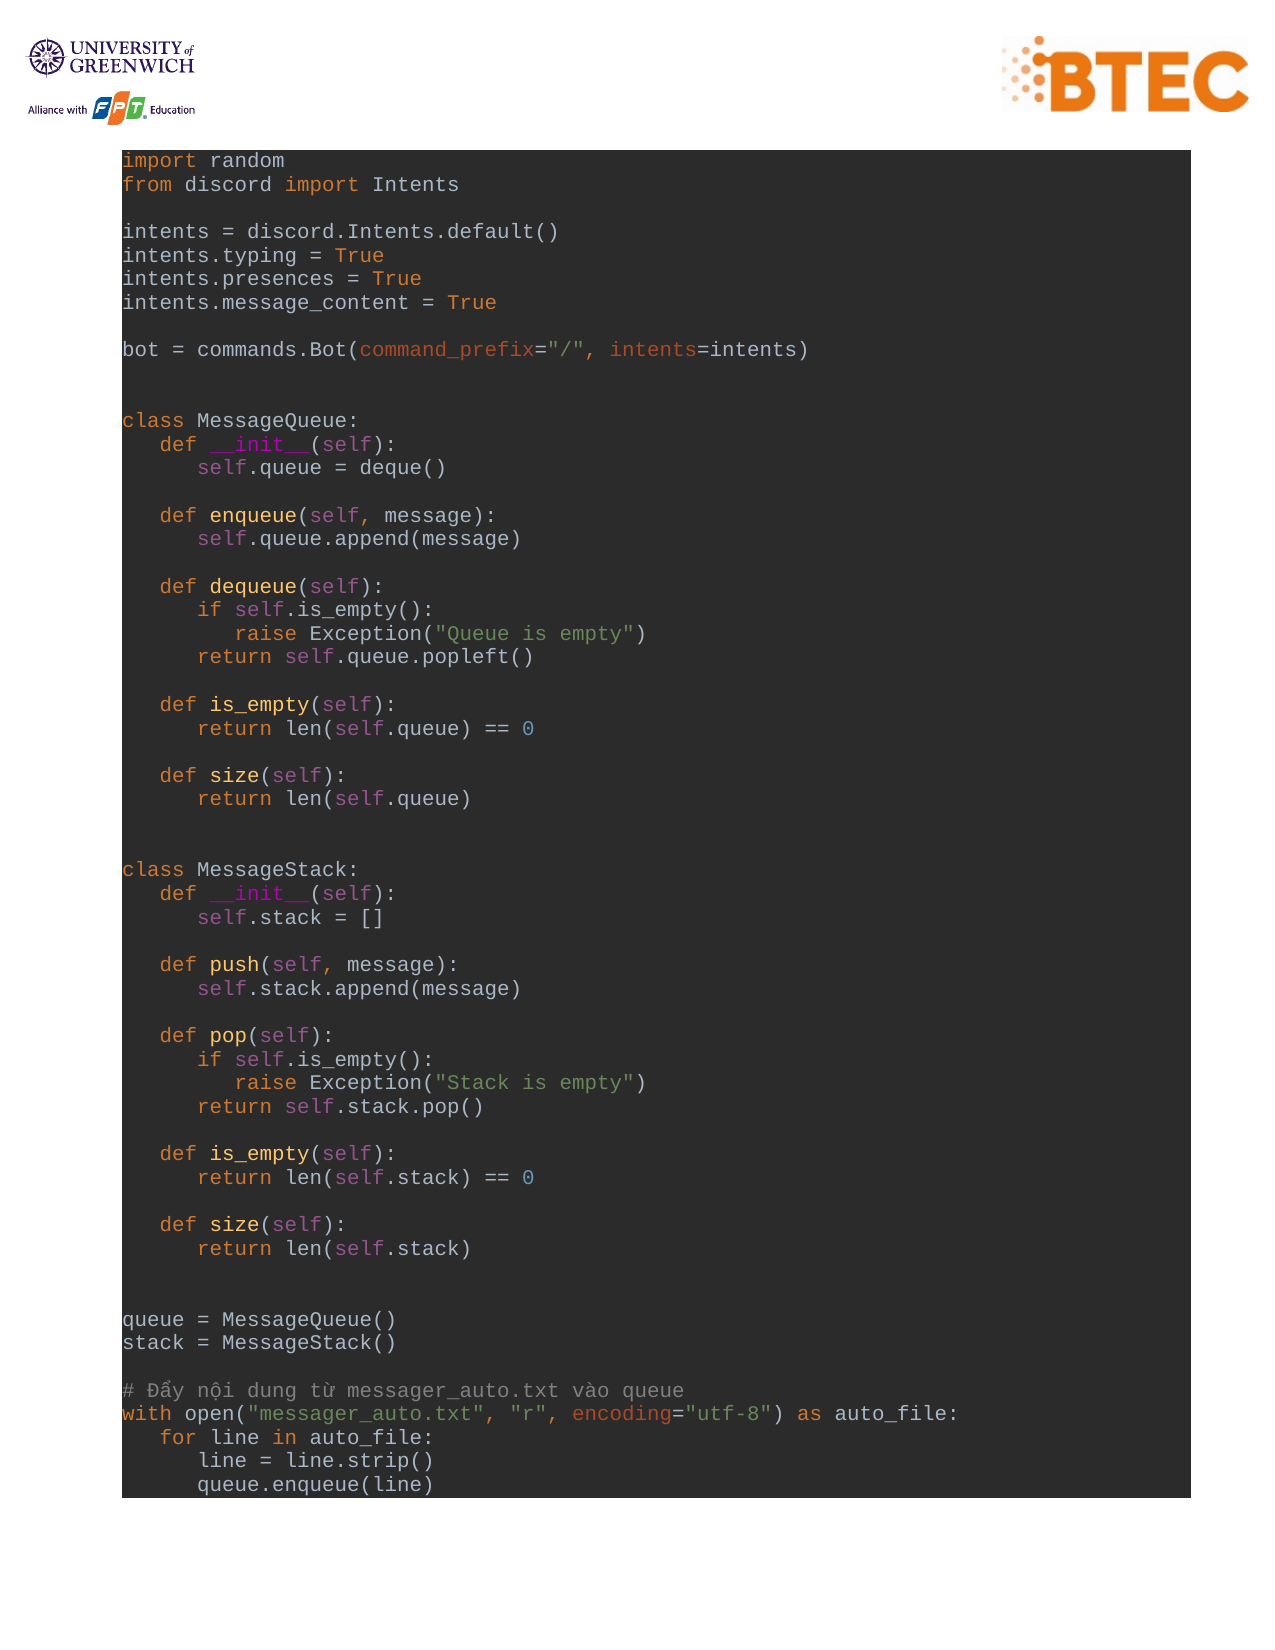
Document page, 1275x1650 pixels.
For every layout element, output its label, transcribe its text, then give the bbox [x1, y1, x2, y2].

picture [14, 25, 207, 136]
picture [1001, 36, 1249, 112]
